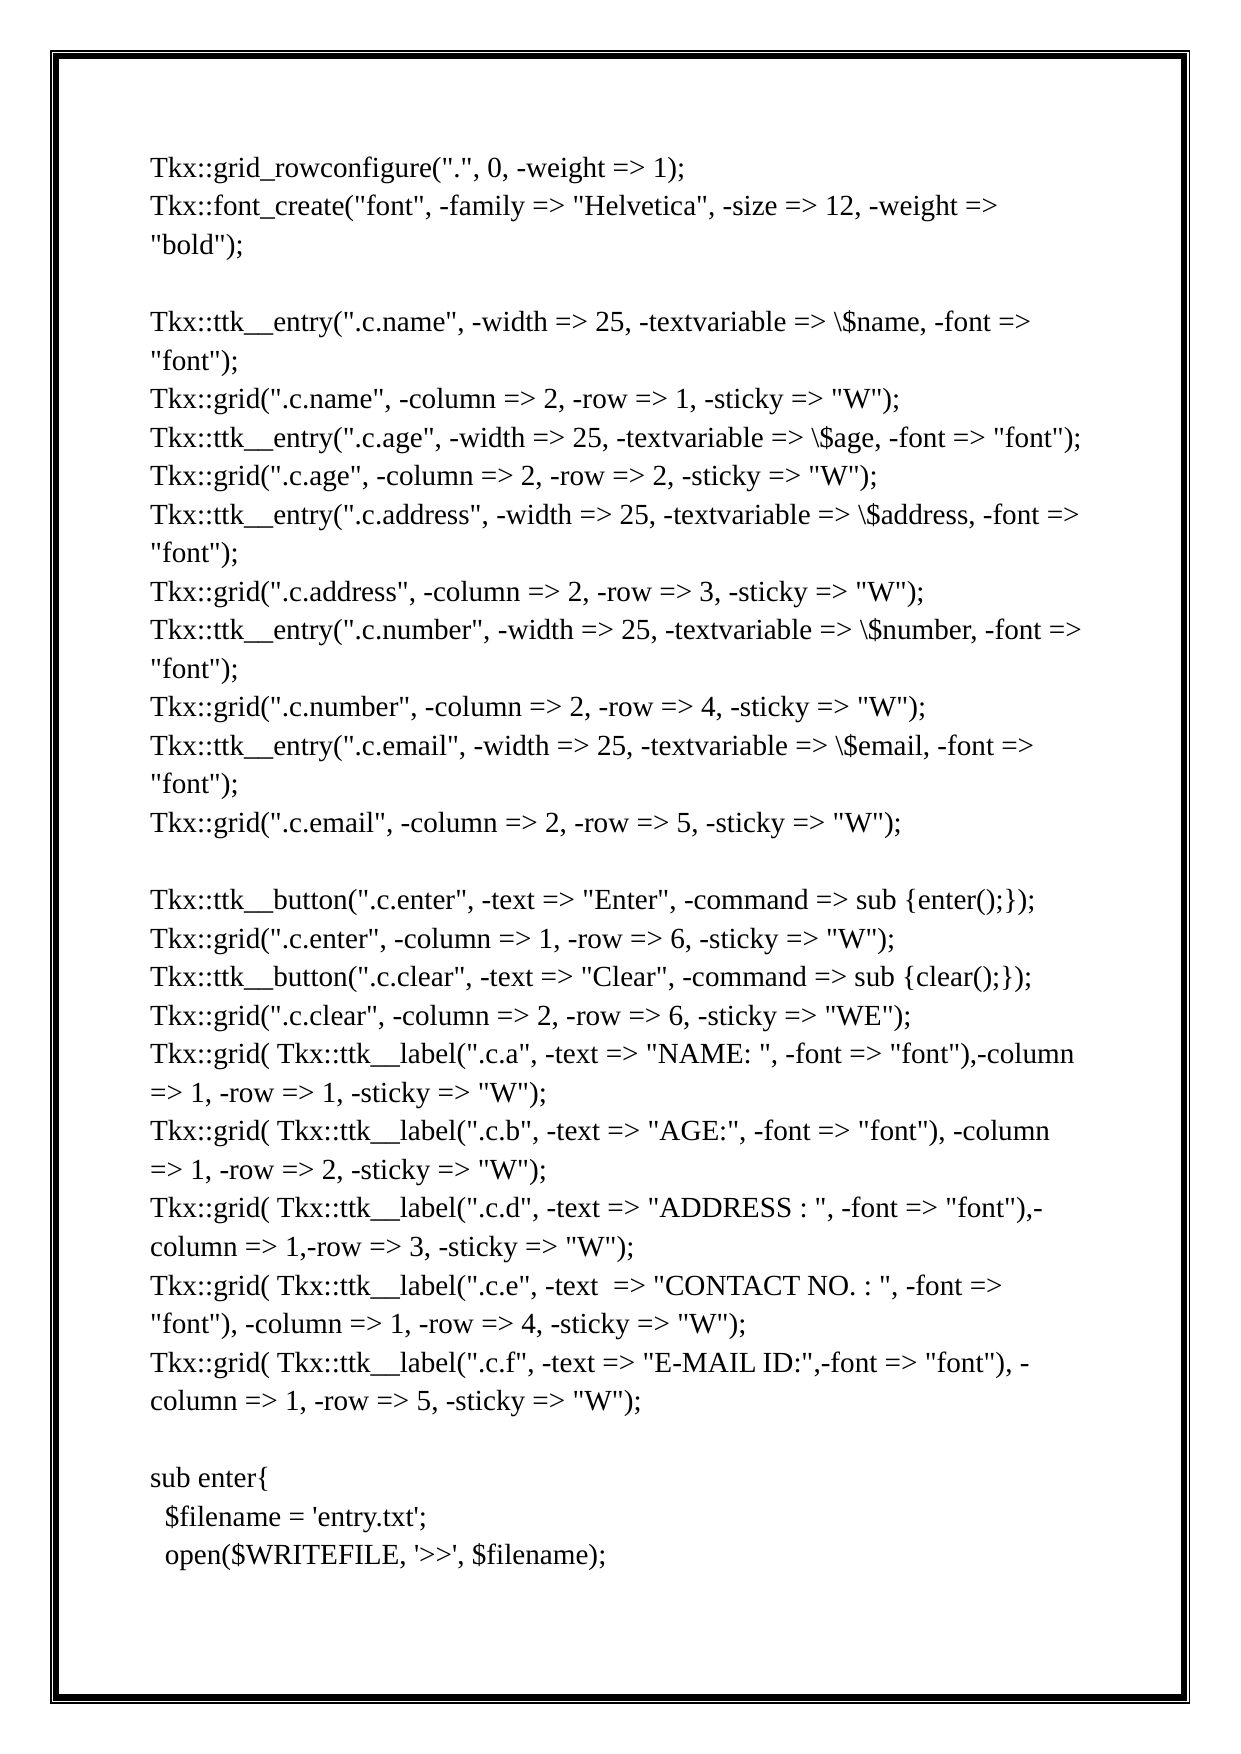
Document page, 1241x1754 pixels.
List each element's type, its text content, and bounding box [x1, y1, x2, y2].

text Tkx::grid_rowconfigure(".", 0, -weight => 1); [150, 150, 1090, 183]
text Tkx::ttk__entry(".c.address", -width => 25, -textvariable => \$address, -font => "font"); [150, 497, 1090, 569]
text sub enter{ [150, 1460, 1090, 1494]
text Tkx::ttk__entry(".c.name", -width => 25, -textvariable => \$name, -font => "font"); [150, 304, 1090, 376]
text Tkx::grid( Tkx::ttk__label(".c.e", -text => "CONTACT NO. : ", -font => "font"), -column => 1, -row => 4, -sticky => "W"); [150, 1268, 1090, 1340]
text Tkx::grid( Tkx::ttk__label(".c.f", -text => "E-MAIL ID:",-font => "font"), -column => 1, -row => 5, -sticky => "W"); [150, 1345, 1090, 1417]
text Tkx::grid( Tkx::ttk__label(".c.a", -text => "NAME: ", -font => "font"),-column => 1, -row => 1, -sticky => "W"); [150, 1036, 1090, 1108]
text Tkx::grid(".c.email", -column => 2, -row => 5, -sticky => "W"); [150, 805, 1090, 839]
text Tkx::font_create("font", -family => "Helvetica", -size => 12, -weight => "bold"); [150, 188, 1090, 261]
text Tkx::ttk__entry(".c.number", -width => 25, -textvariable => \$number, -font => "font"); [150, 612, 1090, 684]
text open($WRITEFILE, '>>', $filename); [150, 1537, 1090, 1571]
text Tkx::grid( Tkx::ttk__label(".c.b", -text => "AGE:", -font => "font"), -column => 1, -row => 2, -sticky => "W"); [150, 1113, 1090, 1186]
text Tkx::grid(".c.enter", -column => 1, -row => 6, -sticky => "W"); [150, 921, 1090, 954]
text Tkx::grid(".c.name", -column => 2, -row => 1, -sticky => "W"); [150, 381, 1090, 415]
text Tkx::ttk__button(".c.enter", -text => "Enter", -command => sub {enter();}); [150, 882, 1090, 916]
text Tkx::ttk__button(".c.clear", -text => "Clear", -command => sub {clear();}); [150, 959, 1090, 993]
text Tkx::grid(".c.number", -column => 2, -row => 4, -sticky => "W"); [150, 689, 1090, 723]
text Tkx::grid(".c.address", -column => 2, -row => 3, -sticky => "W"); [150, 574, 1090, 607]
text Tkx::grid( Tkx::ttk__label(".c.d", -text => "ADDRESS : ", -font => "font"),-column => 1,-row => 3, -sticky => "W"); [150, 1191, 1090, 1263]
text Tkx::ttk__entry(".c.email", -width => 25, -textvariable => \$email, -font => "font"); [150, 728, 1090, 800]
text Tkx::ttk__entry(".c.age", -width => 25, -textvariable => \$age, -font => "font"); [150, 420, 1090, 453]
text $filename = 'entry.txt'; [150, 1499, 1090, 1532]
text Tkx::grid(".c.age", -column => 2, -row => 2, -sticky => "W"); [150, 458, 1090, 492]
text Tkx::grid(".c.clear", -column => 2, -row => 6, -sticky => "WE"); [150, 998, 1090, 1031]
